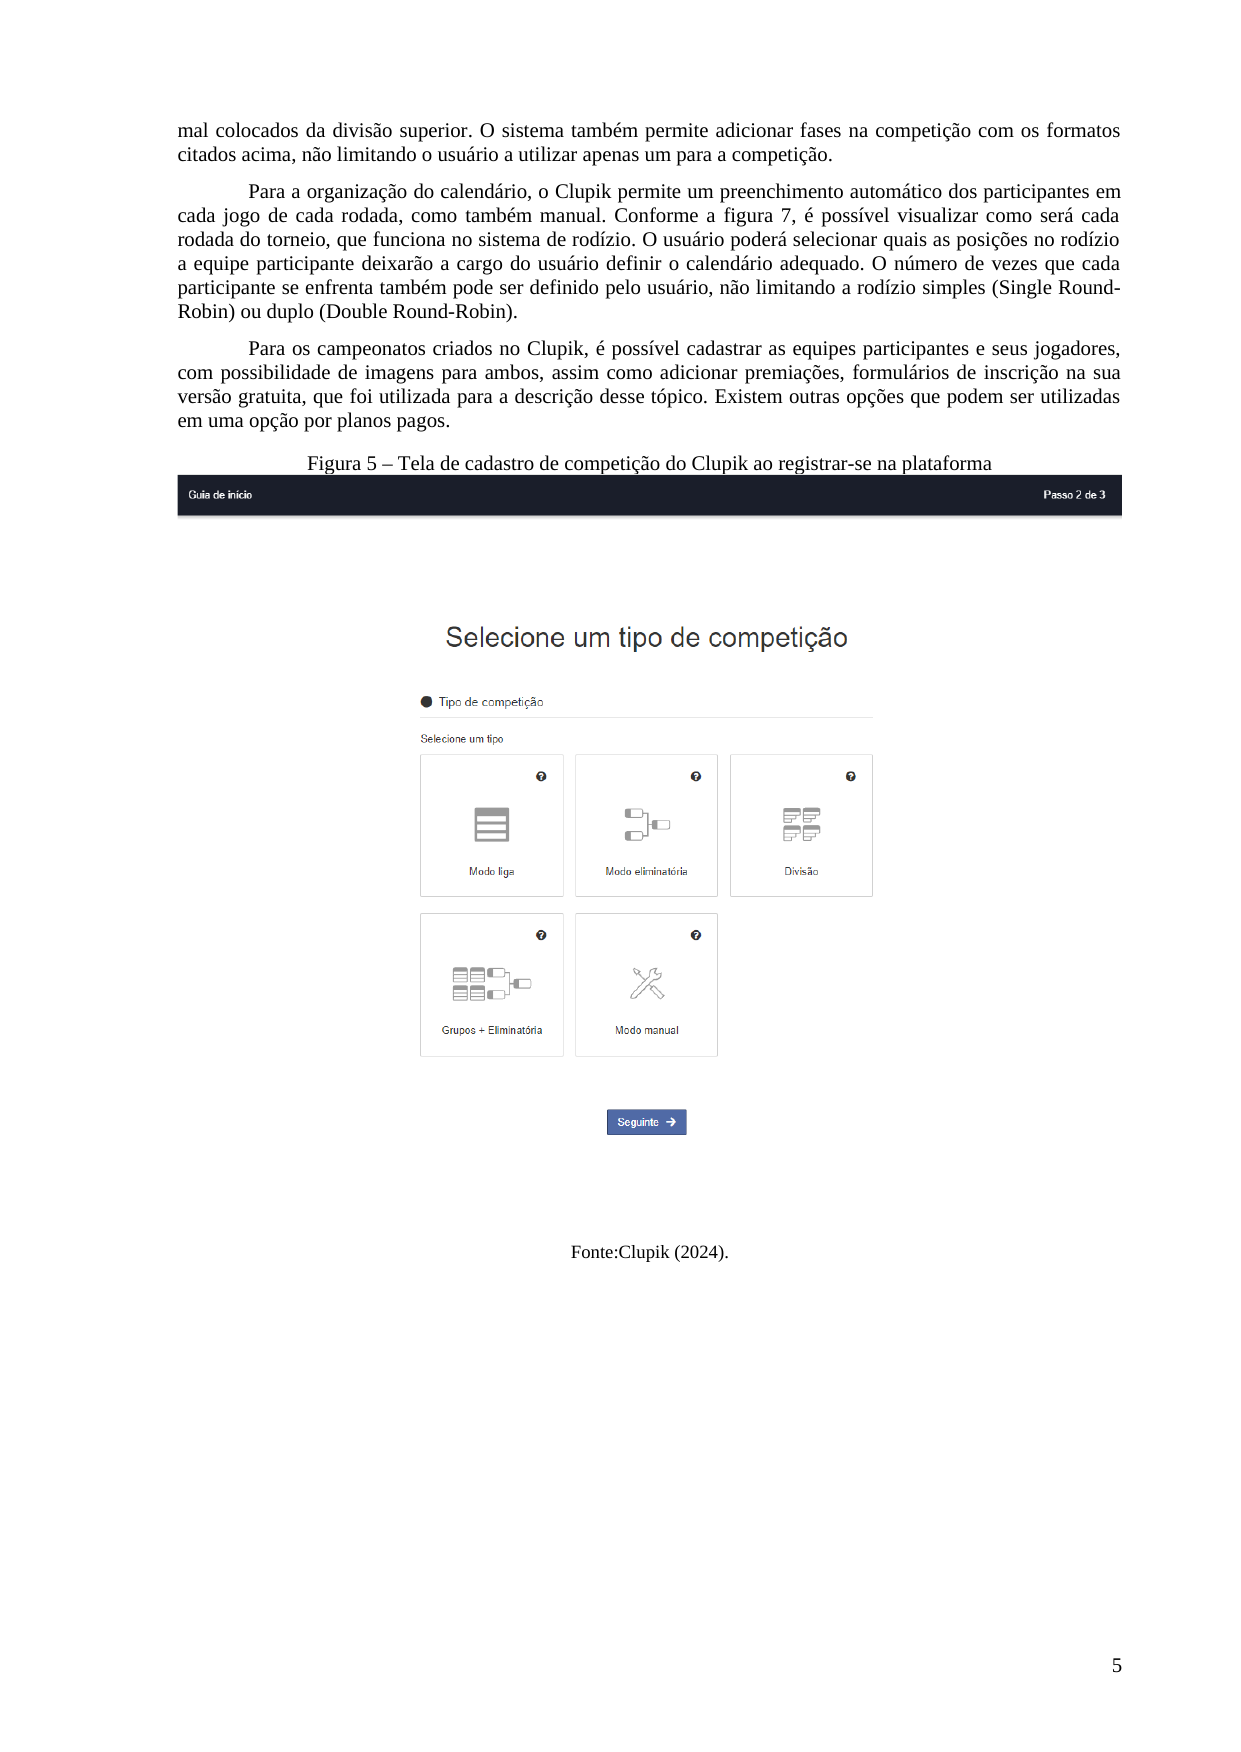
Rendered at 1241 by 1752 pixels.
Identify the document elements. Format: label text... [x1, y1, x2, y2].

text Fonte:Clupik (2024). [177, 1242, 1122, 1263]
text Figura 5 – Tela de cadastro de competição do Clupik ao registrar-se na plataforma [177, 451, 1122, 474]
text Para os campeonatos criados no Clupik, é possível cadastrar as equipes participantes e seus jogadores, com possibilidade de imagens para ambos, assim como adicionar premiações, formulários de inscrição na sua versão gratuita, que foi utilizada para a descrição desse tópico. Existem outras opções que podem ser utilizadas em uma opção por planos pagos. [177, 336, 1122, 432]
picture [177, 474, 1122, 1242]
text Para a organização do calendário, o Clupik permite um preenchimento automático dos participantes em cada jogo de cada rodada, como também manual. Conforme a figura 7, é possível visualizar como será cada rodada do torneio, que funciona no sistema de rodízio. O usuário poderá selecionar quais as posições no rodízio a equipe participante deixarão a cargo do usuário definir o calendário adequado. O número de vezes que cada participante se enfrenta também pode ser definido pelo usuário, não limitando a rodízio simples (Single Round-Robin) ou duplo (Double Round-Robin). [177, 179, 1122, 323]
